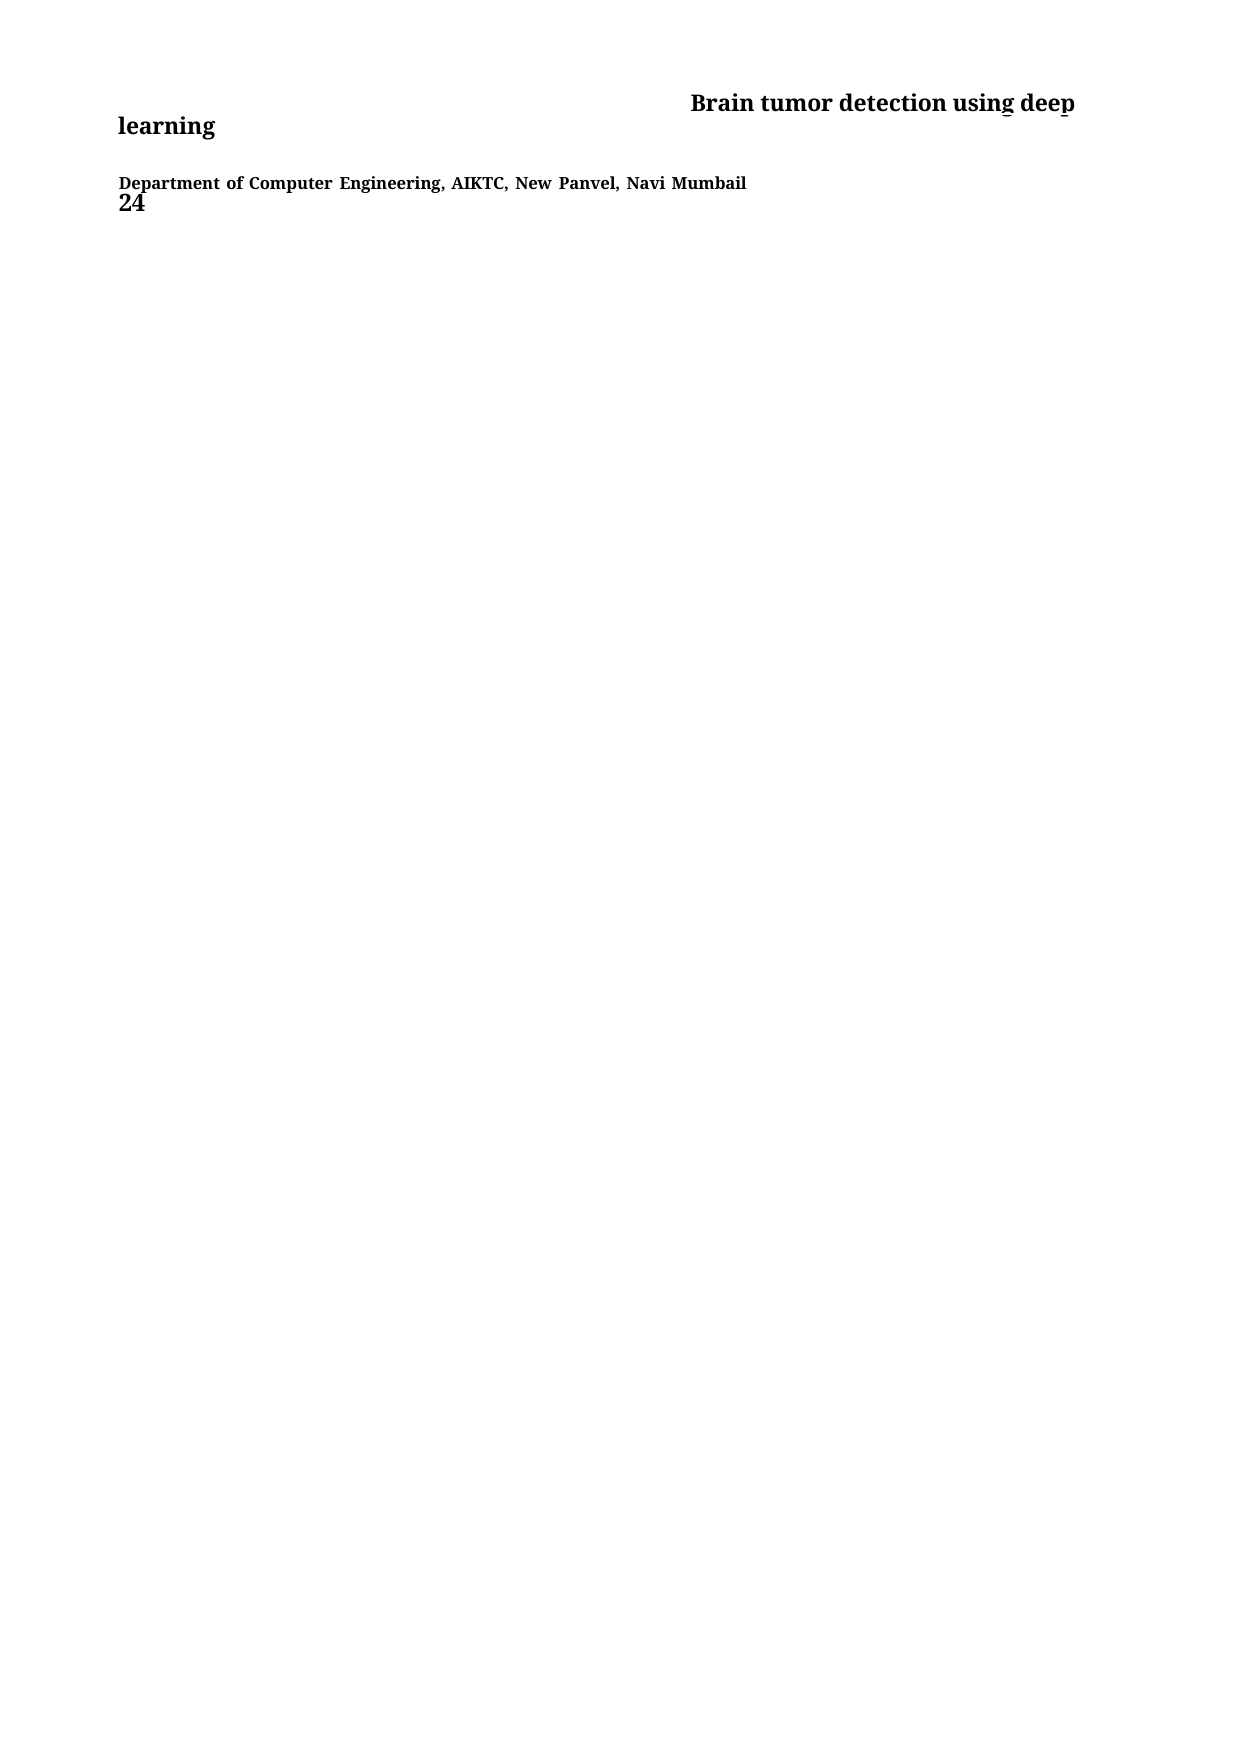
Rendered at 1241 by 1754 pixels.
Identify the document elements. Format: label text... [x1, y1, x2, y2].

text Department of Computer Engineering, AIKTC, New Panvel, Navi Mumbail 24 [118, 176, 1128, 218]
